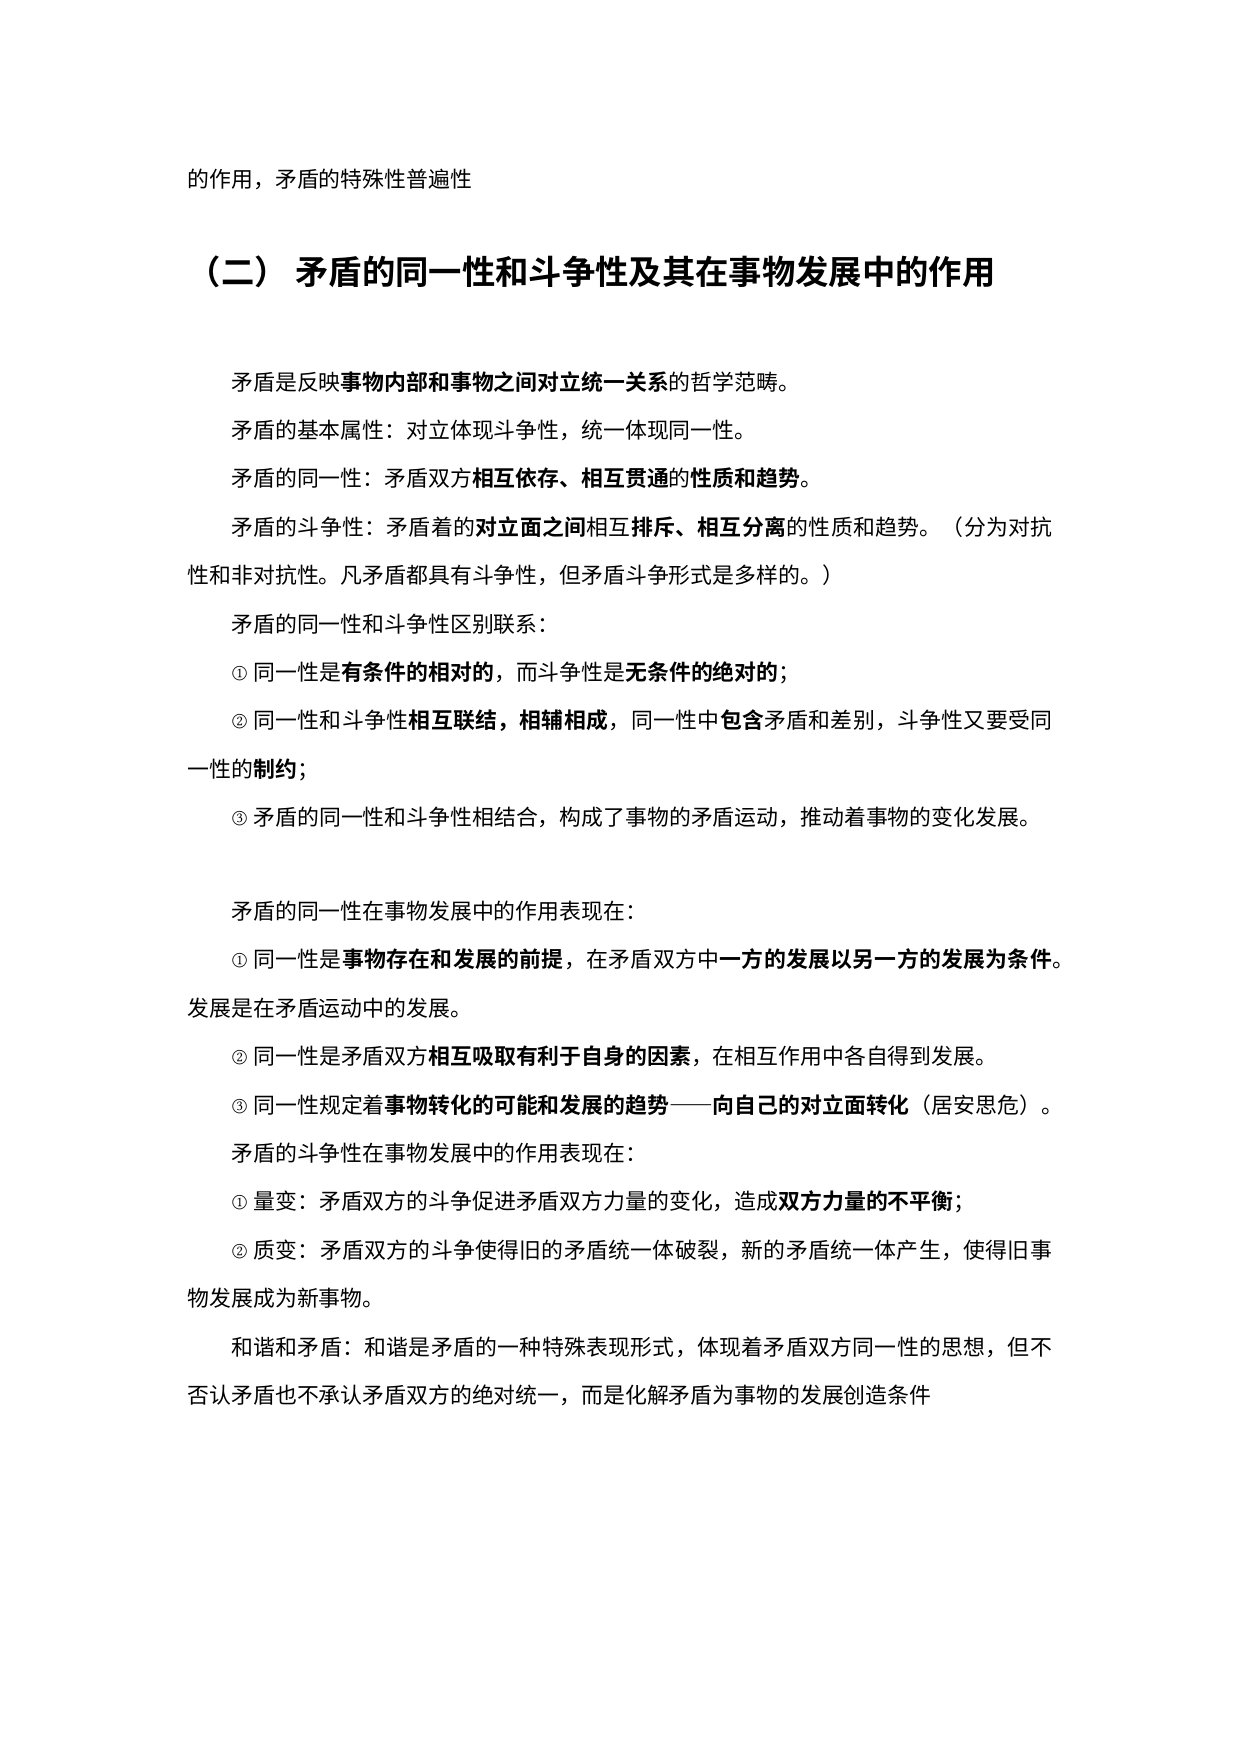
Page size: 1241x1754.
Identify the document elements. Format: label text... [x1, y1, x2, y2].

list 矛盾是反映事物内部和事物之间对立统一关系的哲学范畴。 [187, 364, 1053, 397]
subtitle 矛盾的同一性和斗争性及其在事物发展中的作用 [187, 237, 1053, 302]
list 同一性和斗争性相互联结，相辅相成，同一性中包含矛盾和差别，斗争性又要受同一性的制约； [187, 703, 1053, 784]
list 矛盾的同一性：矛盾双方相互依存、相互贯通的性质和趋势。 [187, 461, 1053, 493]
list 矛盾的斗争性：矛盾着的对立面之间相互排斥、相互分离的性质和趋势。（分为对抗性和非对抗性。凡矛盾都具有斗争性，但矛盾斗争形式是多样的。） [187, 509, 1053, 590]
list 质变：矛盾双方的斗争使得旧的矛盾统一体破裂，新的矛盾统一体产生，使得旧事物发展成为新事物。 [187, 1232, 1053, 1313]
list 和谐和矛盾：和谐是矛盾的一种特殊表现形式，体现着矛盾双方同一性的思想，但不否认矛盾也不承认矛盾双方的绝对统一，而是化解矛盾为事物的发展创造条件 [187, 1329, 1053, 1411]
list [187, 162, 1053, 194]
list 同一性是事物存在和发展的前提，在矛盾双方中一方的发展以另一方的发展为条件。发展是在矛盾运动中的发展。 [187, 942, 1053, 1023]
list 矛盾的同一性在事物发展中的作用表现在： [187, 893, 1053, 926]
list 同一性是有条件的相对的，而斗争性是无条件的绝对的； [187, 654, 1053, 687]
list 矛盾的斗争性在事物发展中的作用表现在： [187, 1136, 1053, 1168]
list 同一性是矛盾双方相互吸取有利于自身的因素，在相互作用中各自得到发展。 [187, 1039, 1053, 1071]
list 同一性规定着事物转化的可能和发展的趋势——向自己的对立面转化（居安思危）。 [187, 1087, 1053, 1120]
list 矛盾的基本属性：对立体现斗争性，统一体现同一性。 [187, 412, 1053, 445]
list 矛盾的同一性和斗争性区别联系： [187, 606, 1053, 639]
list 矛盾的同一性和斗争性相结合，构成了事物的矛盾运动，推动着事物的变化发展。 [187, 800, 1053, 832]
list 量变：矛盾双方的斗争促进矛盾双方力量的变化，造成双方力量的不平衡； [187, 1184, 1053, 1216]
